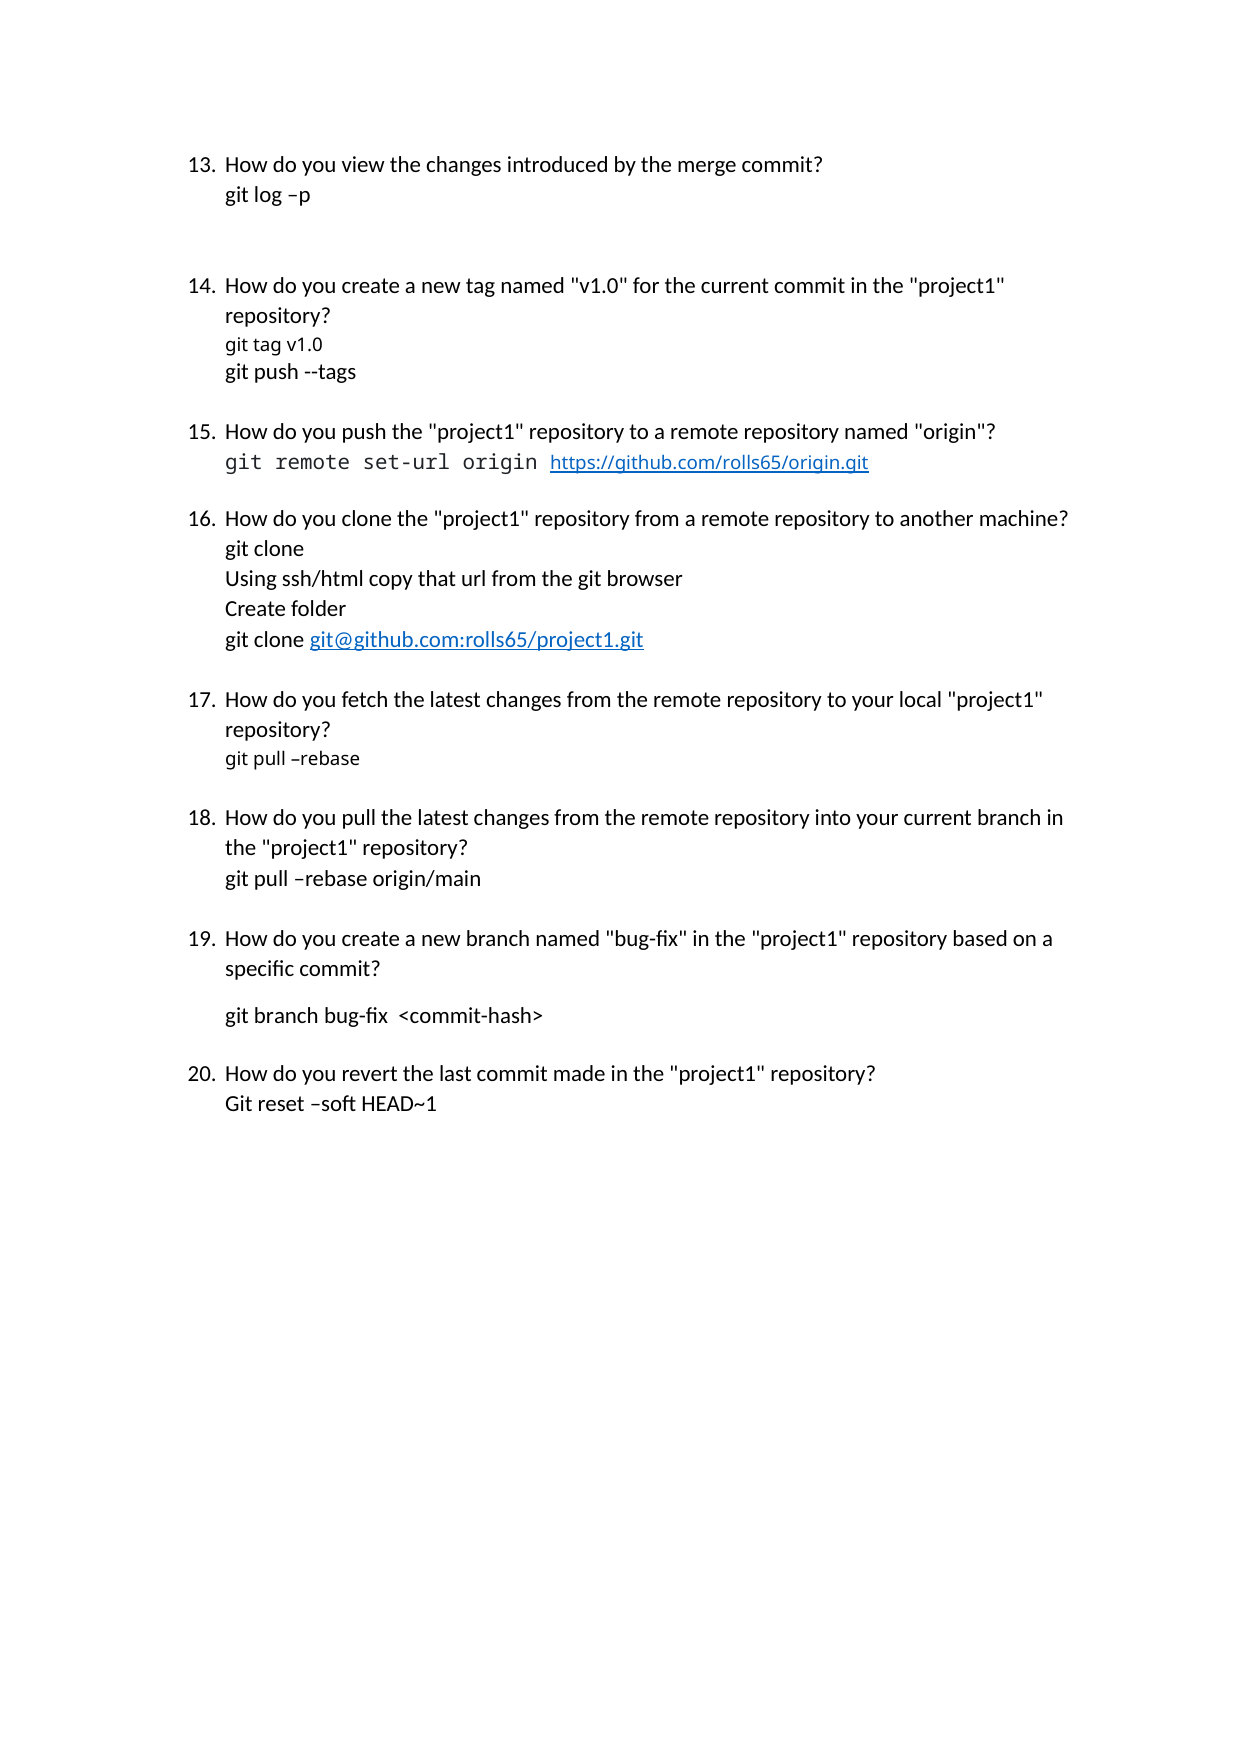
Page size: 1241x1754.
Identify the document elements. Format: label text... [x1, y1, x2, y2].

list git clone git@github.com:rolls65/project1.git [225, 625, 1090, 653]
list git pull –rebase [225, 746, 1090, 771]
text git branch bug-fix <commit-hash> [225, 1001, 1090, 1029]
list How do you create a new branch named "bug-fix" in the "project1" repository based on a specific commit? [187, 924, 1090, 982]
list How do you revert the last commit made in the "project1" repository? [187, 1059, 1090, 1087]
list Using ssh/html copy that url from the git browser [225, 564, 1090, 592]
list git log –p [225, 180, 1090, 208]
list git pull –rebase origin/main [225, 864, 1090, 892]
list git remote set-url origin https://github.com/rolls65/origin.git [225, 447, 1090, 476]
list How do you push the "project1" repository to a remote repository named "origin"? [187, 417, 1090, 445]
list git tag v1.0 [225, 331, 1090, 357]
list git clone [225, 534, 1090, 562]
list How do you pull the latest changes from the remote repository into your current branch in the "project1" repository? [187, 803, 1090, 861]
list git push --tags [225, 357, 1090, 385]
list How do you create a new tag named "v1.0" for the current commit in the "project1" repository? [187, 271, 1090, 329]
list Git reset –soft HEAD~1 [225, 1089, 1090, 1118]
list How do you view the changes introduced by the merge commit? [187, 150, 1090, 178]
list Create folder [225, 594, 1090, 622]
list How do you clone the "project1" repository from a remote repository to another machine? [187, 504, 1090, 532]
list How do you fetch the latest changes from the remote repository to your local "project1" repository? [187, 685, 1090, 743]
